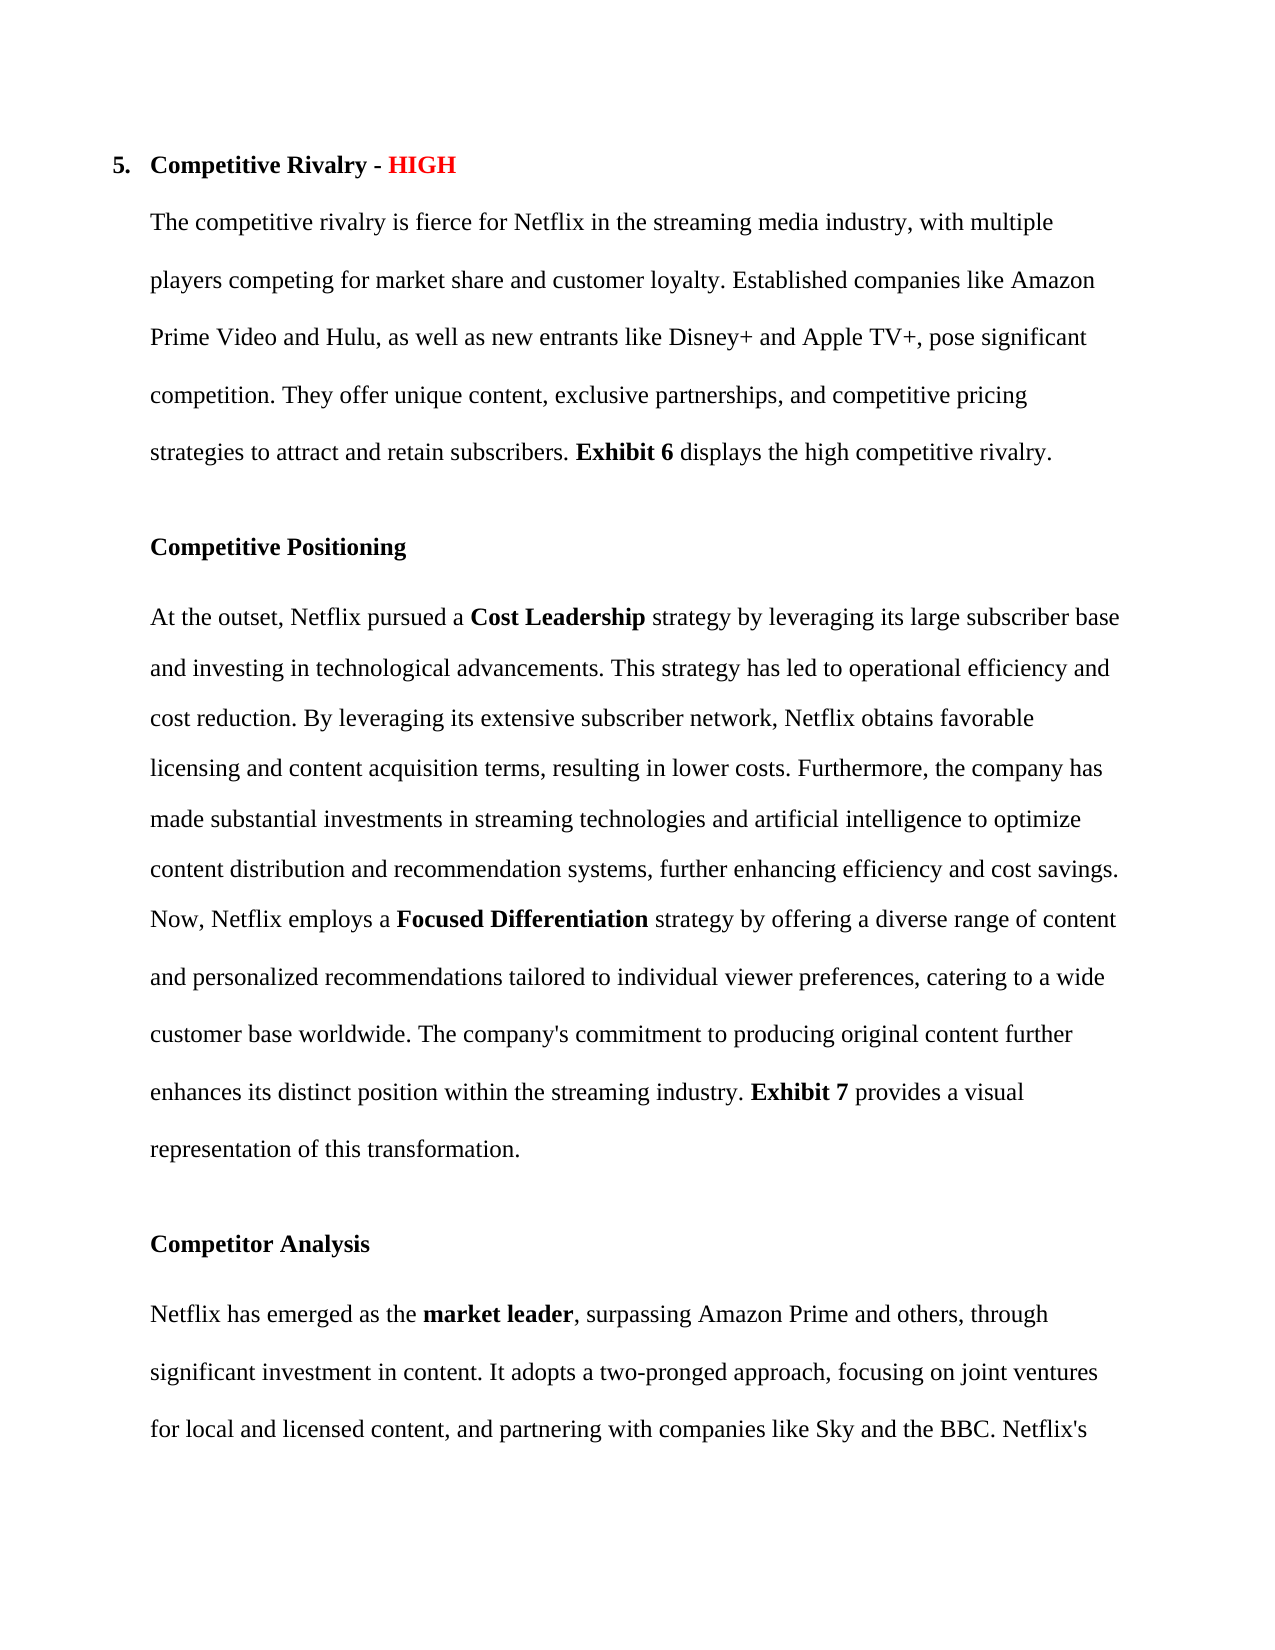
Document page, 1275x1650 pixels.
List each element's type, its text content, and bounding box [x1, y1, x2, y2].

text and personalized recommendations tailored to individual viewer preferences, catering to a wide customer base worldwide. The company's commitment to producing original content further [150, 962, 1107, 1048]
subtitle Competitor Analysis [150, 1229, 1221, 1258]
subtitle Competitive Rivalry - HIGH [112, 150, 1221, 179]
text content distribution and recommendation systems, further enhancing efficiency and cost savings. Now, Netflix employs a Focused Differentiation strategy by offering a diverse range of content [150, 854, 1124, 933]
text enhances its distinct position within the streaming industry. Exhibit 7 provides a visual representation of this transformation. [150, 1077, 1124, 1163]
subtitle Competitive Positioning [150, 532, 1221, 561]
text The competitive rivalry is fierce for Netflix in the streaming media industry, with multiple players competing for market share and customer loyalty. Established companies like Amazon Prime Video and Hulu, as well as new entrants like Disney+ and Apple TV+, pose significant competition. They offer unique content, exclusive partnerships, and competitive pricing strategies to attract and retain subscribers. Exhibit 6 displays the high competitive rivalry. [150, 207, 1112, 466]
text At the outset, Netflix pursued a Cost Leadership strategy by leveraging its large subscriber base and investing in technological advancements. This strategy has led to operational efficiency and cost reduction. By leveraging its extensive subscriber network, Netflix obtains favorable licensing and content acquisition terms, resulting in lower costs. Furthermore, the company has made substantial investments in streaming technologies and artificial intelligence to optimize [150, 602, 1123, 832]
text Netflix has emerged as the market leader, surpassing Amazon Prime and others, through significant investment in content. It adopts a two-pronged approach, focusing on joint ventures for local and licensed content, and partnering with companies like Sky and the BBC. Netflix's [150, 1299, 1101, 1443]
